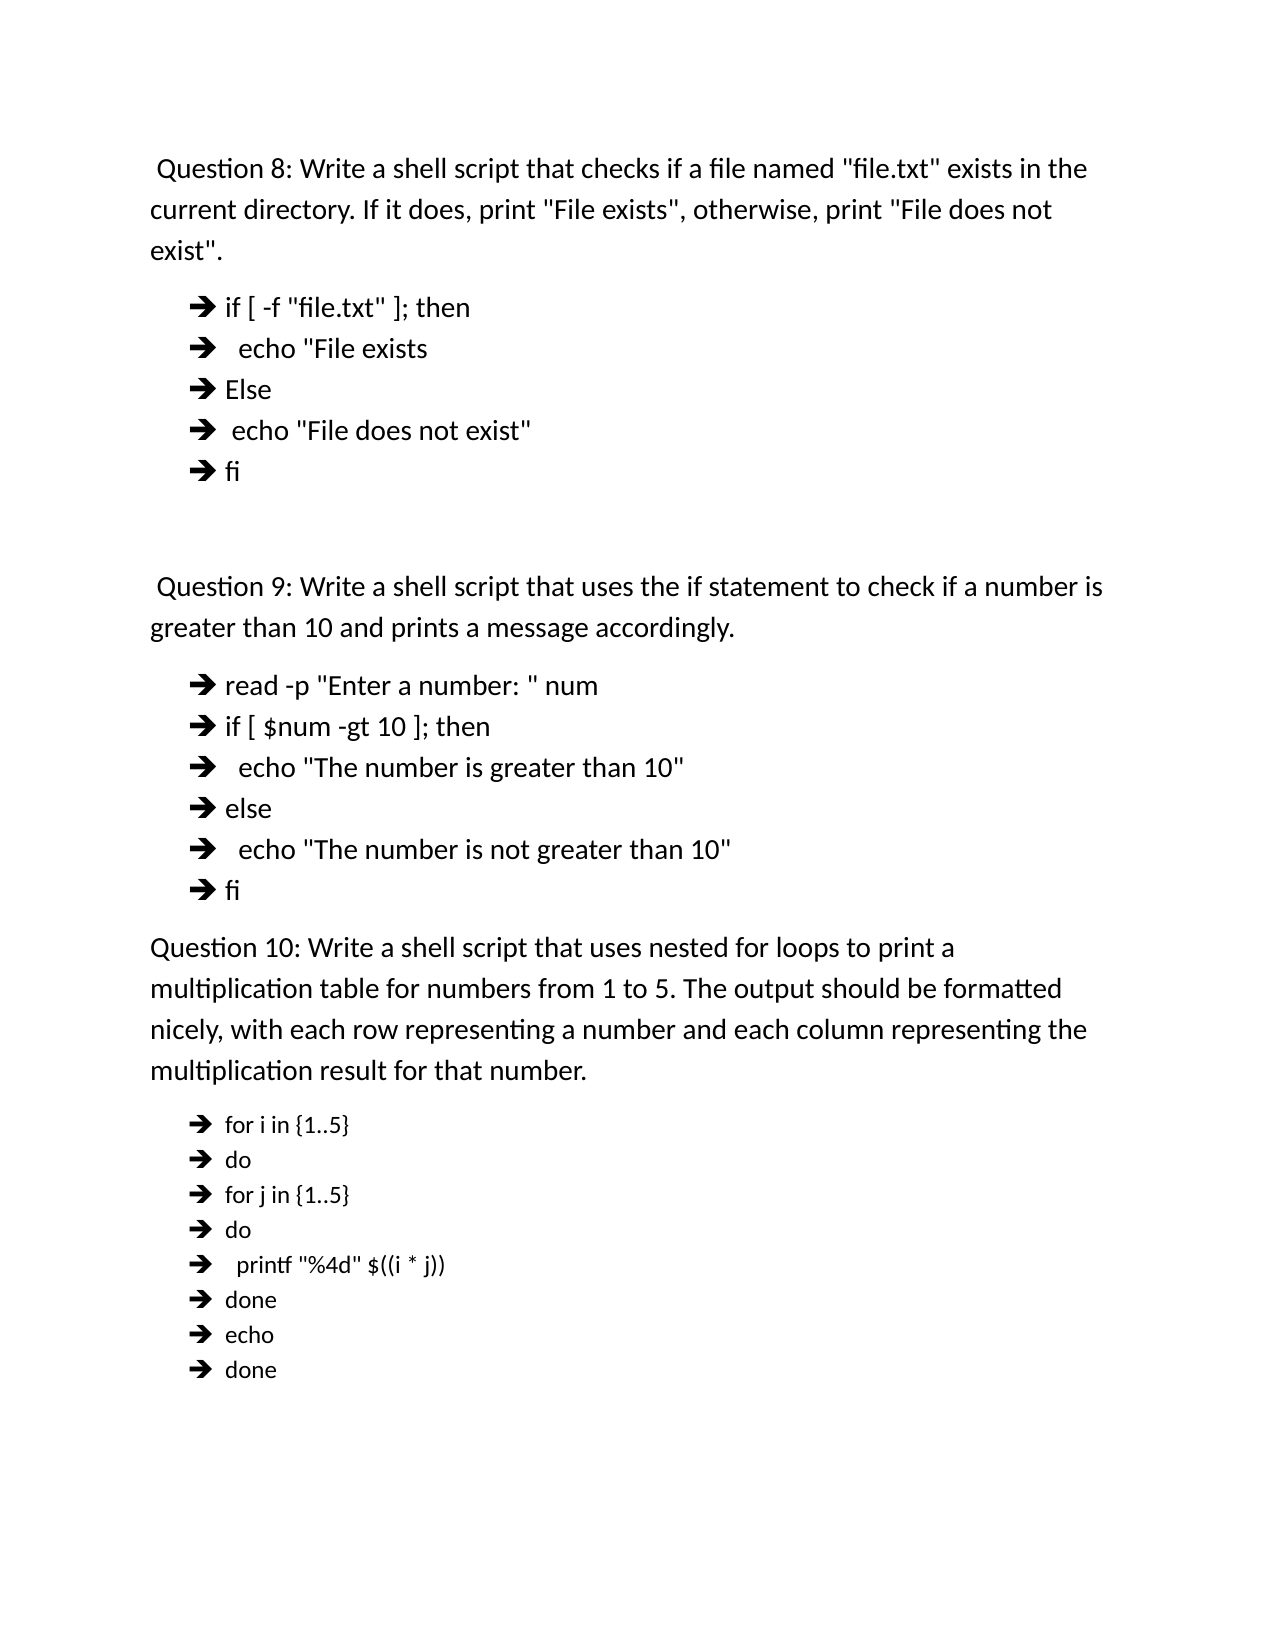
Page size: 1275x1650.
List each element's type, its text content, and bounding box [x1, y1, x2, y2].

text Question 8: Write a shell script that checks if a file named "file.txt" exists in the current directory. If it does, print "File exists", otherwise, print "File does not exist". [150, 150, 1125, 267]
list printf "%4d" $((i * j)) [187, 1250, 1125, 1280]
list fi [187, 872, 1125, 907]
list do [187, 1215, 1125, 1245]
list echo "The number is not greater than 10" [187, 831, 1125, 866]
list for j in {1..5} [187, 1180, 1125, 1210]
list Else [187, 371, 1125, 407]
list fi [187, 453, 1125, 489]
list if [ -f "file.txt" ]; then [187, 289, 1125, 325]
list read -p "Enter a number: " num [187, 667, 1125, 703]
list for i in {1..5} [187, 1110, 1125, 1140]
list else [187, 790, 1125, 825]
list done [187, 1285, 1125, 1315]
list echo "The number is greater than 10" [187, 749, 1125, 784]
list echo "File does not exist" [187, 412, 1125, 448]
list do [187, 1145, 1125, 1175]
list if [ $num -gt 10 ]; then [187, 708, 1125, 743]
list echo [187, 1320, 1125, 1350]
list echo "File exists [187, 330, 1125, 366]
text Question 9: Write a shell script that uses the if statement to check if a number is greater than 10 and prints a message accordingly. [150, 568, 1125, 645]
list done [187, 1355, 1125, 1385]
text Question 10: Write a shell script that uses nested for loops to print a multiplication table for numbers from 1 to 5. The output should be formatted nicely, with each row representing a number and each column representing the multiplication result for that number. [150, 929, 1125, 1088]
